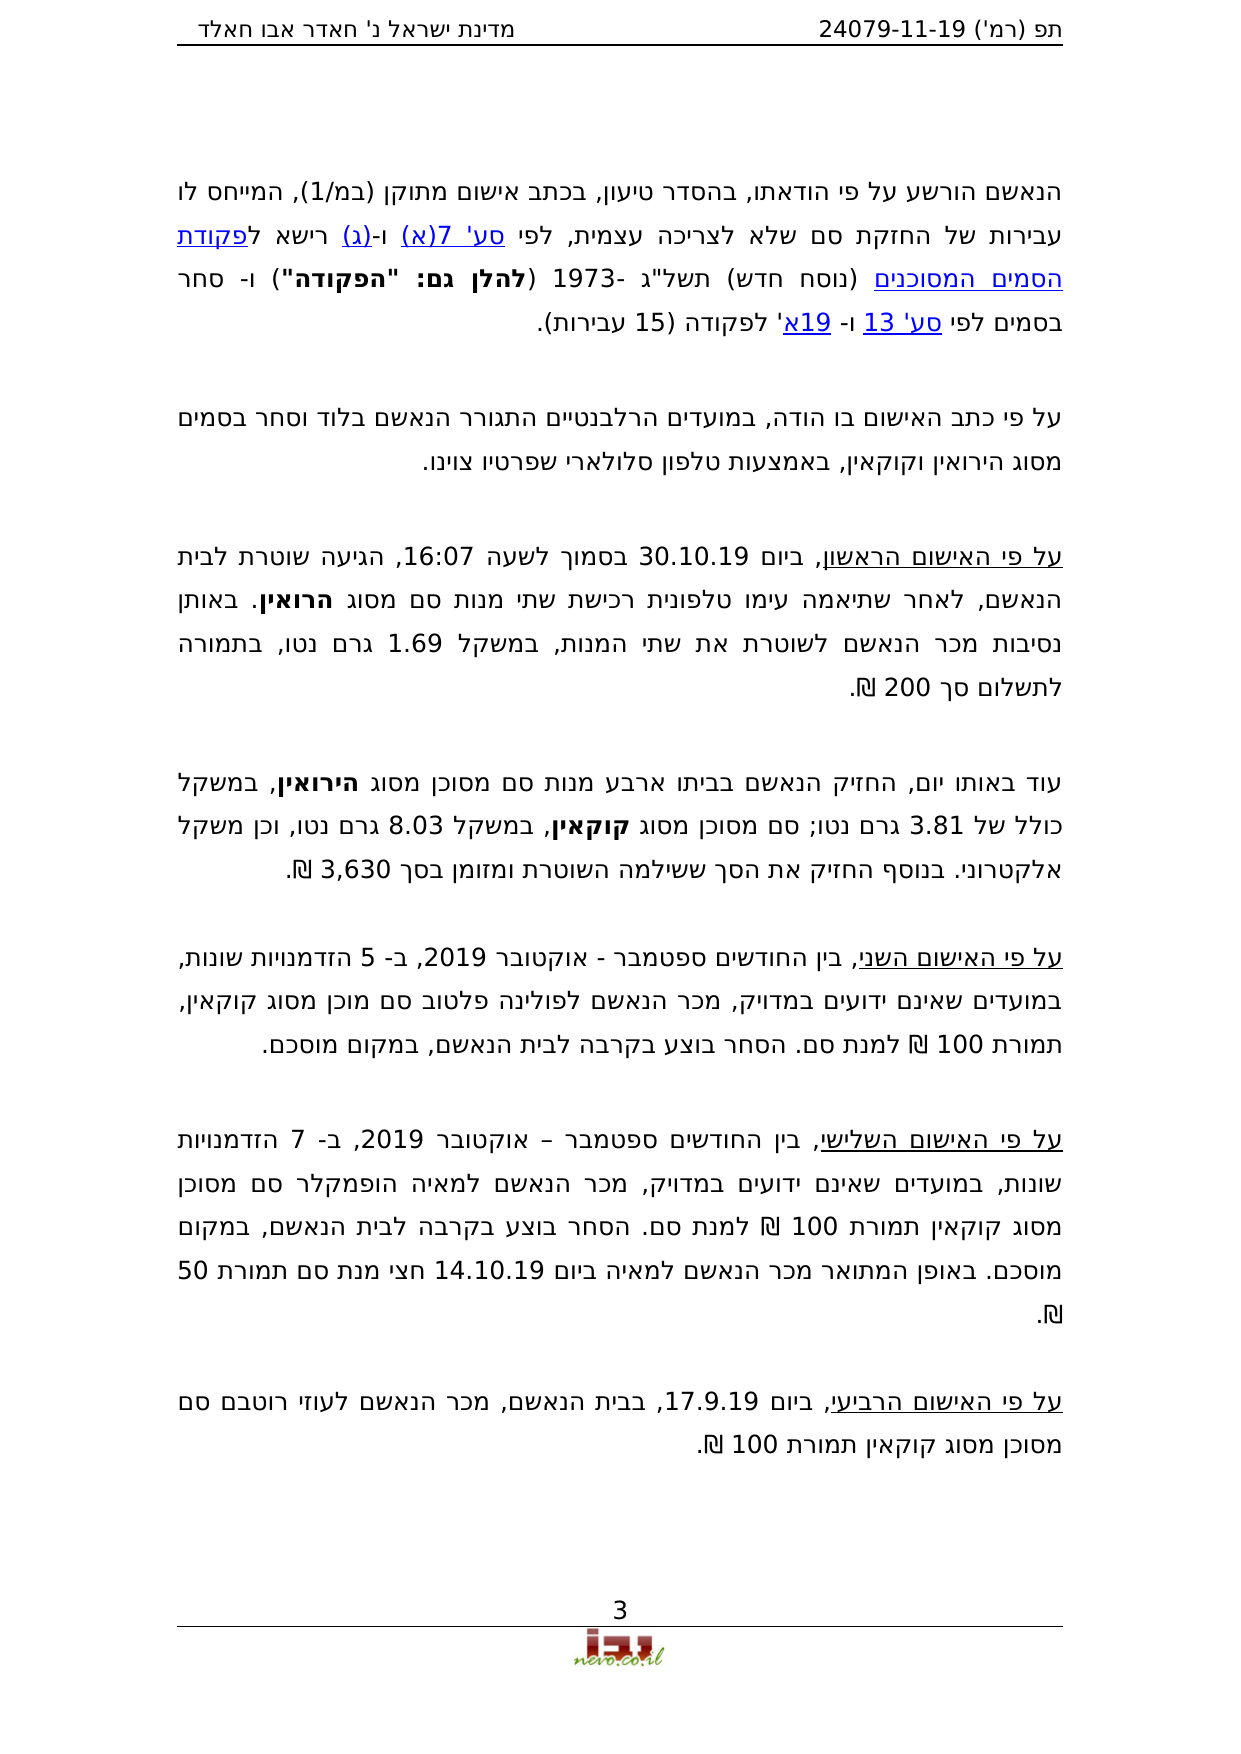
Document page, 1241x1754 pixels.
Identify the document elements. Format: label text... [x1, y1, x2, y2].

text על פי האישום הראשון, ביום 30.10.19 בסמוך לשעה 16:07, הגיעה שוטרת לבית הנאשם, לאחר שתיאמה עימו טלפונית רכישת שתי מנות סם מסוג הרואין. באותן נסיבות מכר הנאשם לשוטרת את שתי המנות, במשקל 1.69 גרם נטו, בתמורה לתשלום סך 200 ₪. [177, 542, 1063, 702]
text עוד באותו יום, החזיק הנאשם בביתו ארבע מנות סם מסוכן מסוג הירואין, במשקל כולל של 3.81 גרם נטו; סם מסוכן מסוג קוקאין, במשקל 8.03 גרם נטו, וכן משקל אלקטרוני. בנוסף החזיק את הסך ששילמה השוטרת ומזומן בסך 3,630 ₪. [177, 768, 1063, 884]
text על פי האישום השני, בין החודשים ספטמבר - אוקטובר 2019, ב- 5 הזדמנויות שונות, במועדים שאינם ידועים במדויק, מכר הנאשם לפולינה פלטוב סם מוכן מסוג קוקאין, תמורת 100 ₪ למנת סם. הסחר בוצע בקרבה לבית הנאשם, במקום מוסכם. [177, 899, 1063, 1059]
text על פי האישום השלישי, בין החודשים ספטמבר – אוקטובר 2019, ב- 7 הזדמנויות שונות, במועדים שאינם ידועים במדויק, מכר הנאשם למאיה הופמקלר סם מסוכן מסוג קוקאין תמורת 100 ₪ למנת סם. הסחר בוצע בקרבה לבית הנאשם, במקום מוסכם. באופן המתואר מכר הנאשם למאיה ביום 14.10.19 חצי מנת סם תמורת 50 ₪. [177, 1125, 1063, 1372]
text הנאשם הורשע על פי הודאתו, בהסדר טיעון, בכתב אישום מתוקן (במ/1), המייחס לו עבירות של החזקת סם שלא לצריכה עצמית, לפי סע' 7(א) ו-(ג) רישא לפקודת הסמים המסוכנים (נוסח חדש) תשל"ג -1973 (להלן גם: "הפקודה") ו- סחר בסמים לפי סע' 13 ו- 19א' לפקודה (15 עבירות). [177, 177, 1063, 338]
picture [574, 1628, 666, 1667]
text על פי האישום הרביעי, ביום 17.9.19, בבית הנאשם, מכר הנאשם לעוזי רוטבם סם מסוכן מסוג קוקאין תמורת 100 ₪. [177, 1387, 1063, 1460]
text על פי כתב האישום בו הודה, במועדים הרלבנטיים התגורר הנאשם בלוד וסחר בסמים מסוג הירואין וקוקאין, באמצעות טלפון סלולארי שפרטיו צוינו. [177, 403, 1063, 476]
